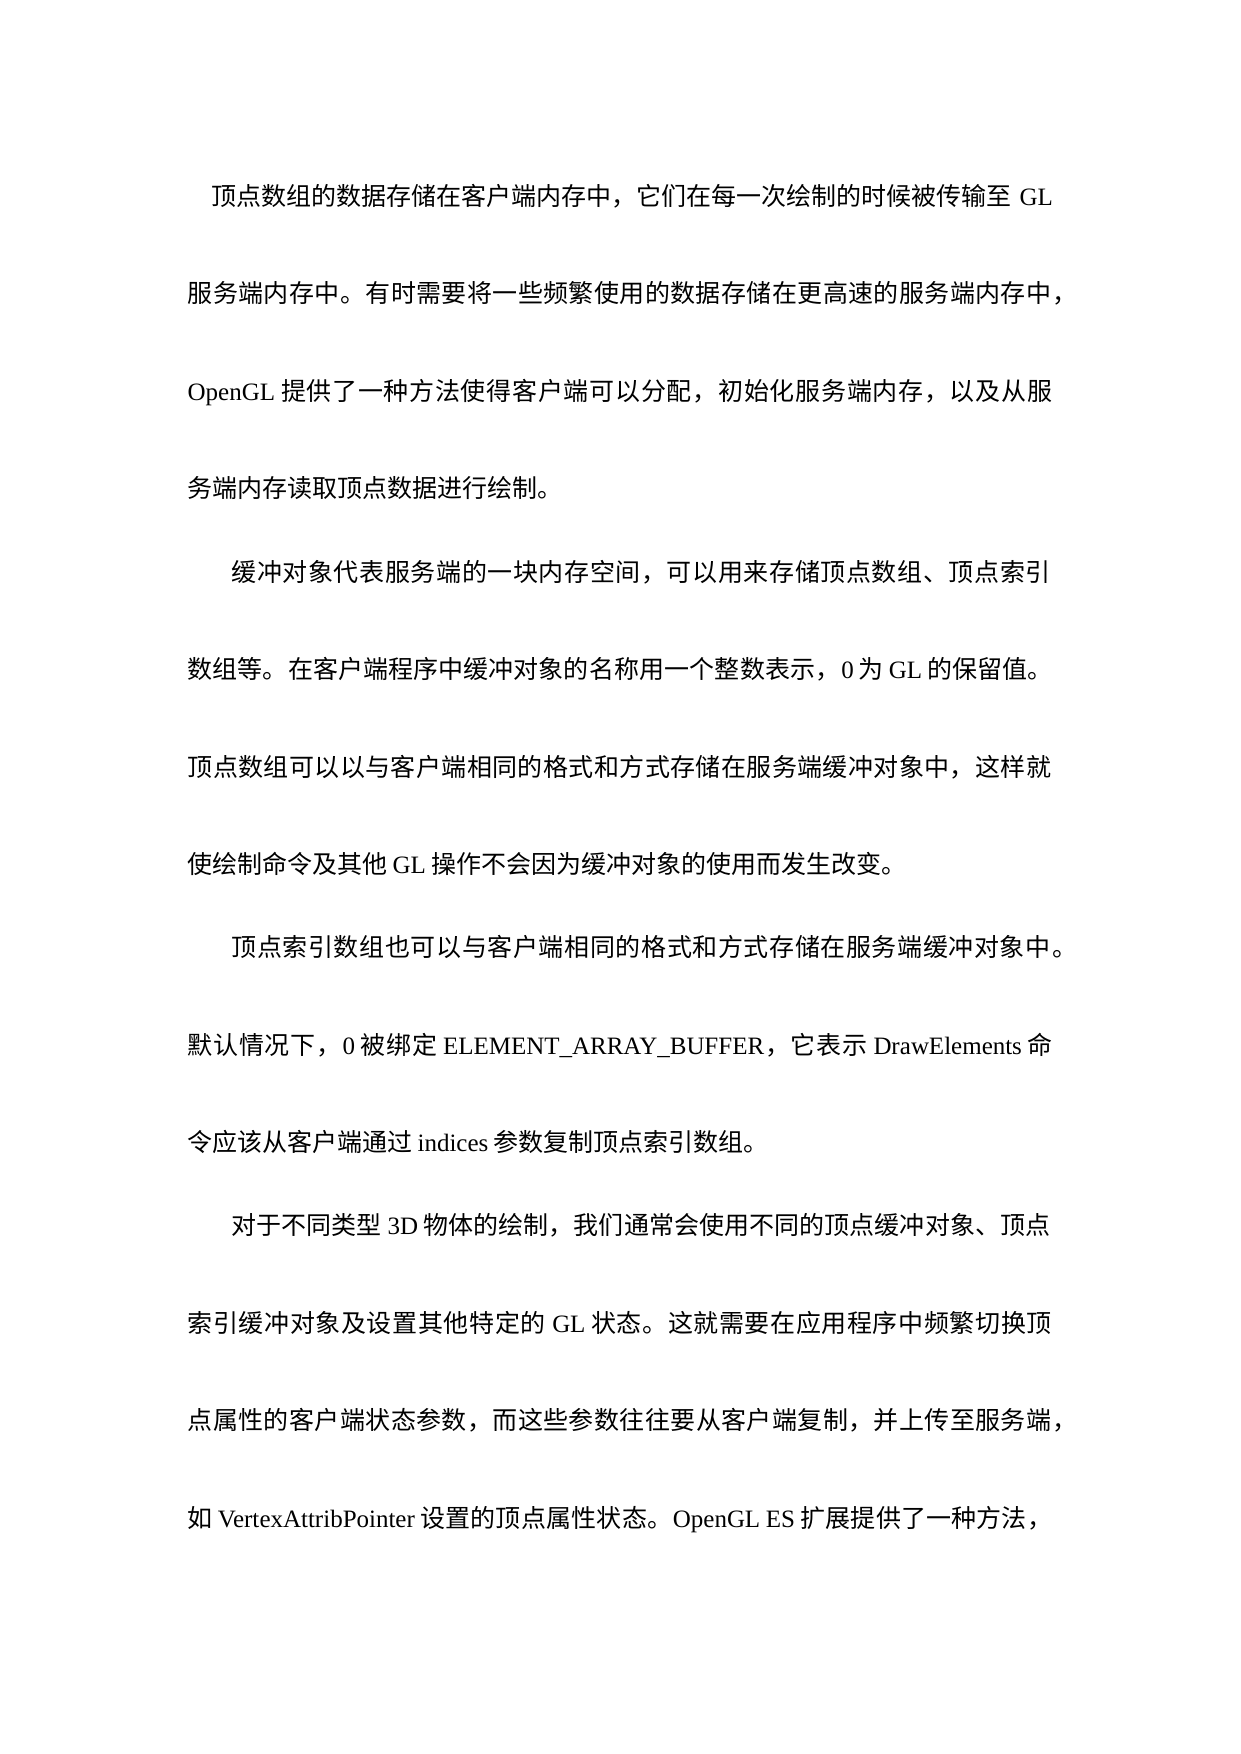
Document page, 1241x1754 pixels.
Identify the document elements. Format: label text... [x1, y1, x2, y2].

text 缓冲对象代表服务端的一块内存空间，可以用来存储顶点数组、顶点索引数组等。在客户端程序中缓冲对象的名称用一个整数表示，0为GL的保留值。顶点数组可以以与客户端相同的格式和方式存储在服务端缓冲对象中，这样就使绘制命令及其他GL操作不会因为缓冲对象的使用而发生改变。 [187, 538, 1053, 895]
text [187, 1191, 1053, 1549]
text 顶点数组的数据存储在客户端内存中，它们在每一次绘制的时候被传输至GL服务端内存中。有时需要将一些频繁使用的数据存储在更高速的服务端内存中，OpenGL提供了一种方法使得客户端可以分配，初始化服务端内存，以及从服务端内存读取顶点数据进行绘制。 [187, 162, 1053, 519]
text 顶点索引数组也可以与客户端相同的格式和方式存储在服务端缓冲对象中。默认情况下，0被绑定ELEMENT_ARRAY_BUFFER，它表示DrawElements命令应该从客户端通过indices参数复制顶点索引数组。 [187, 913, 1053, 1173]
